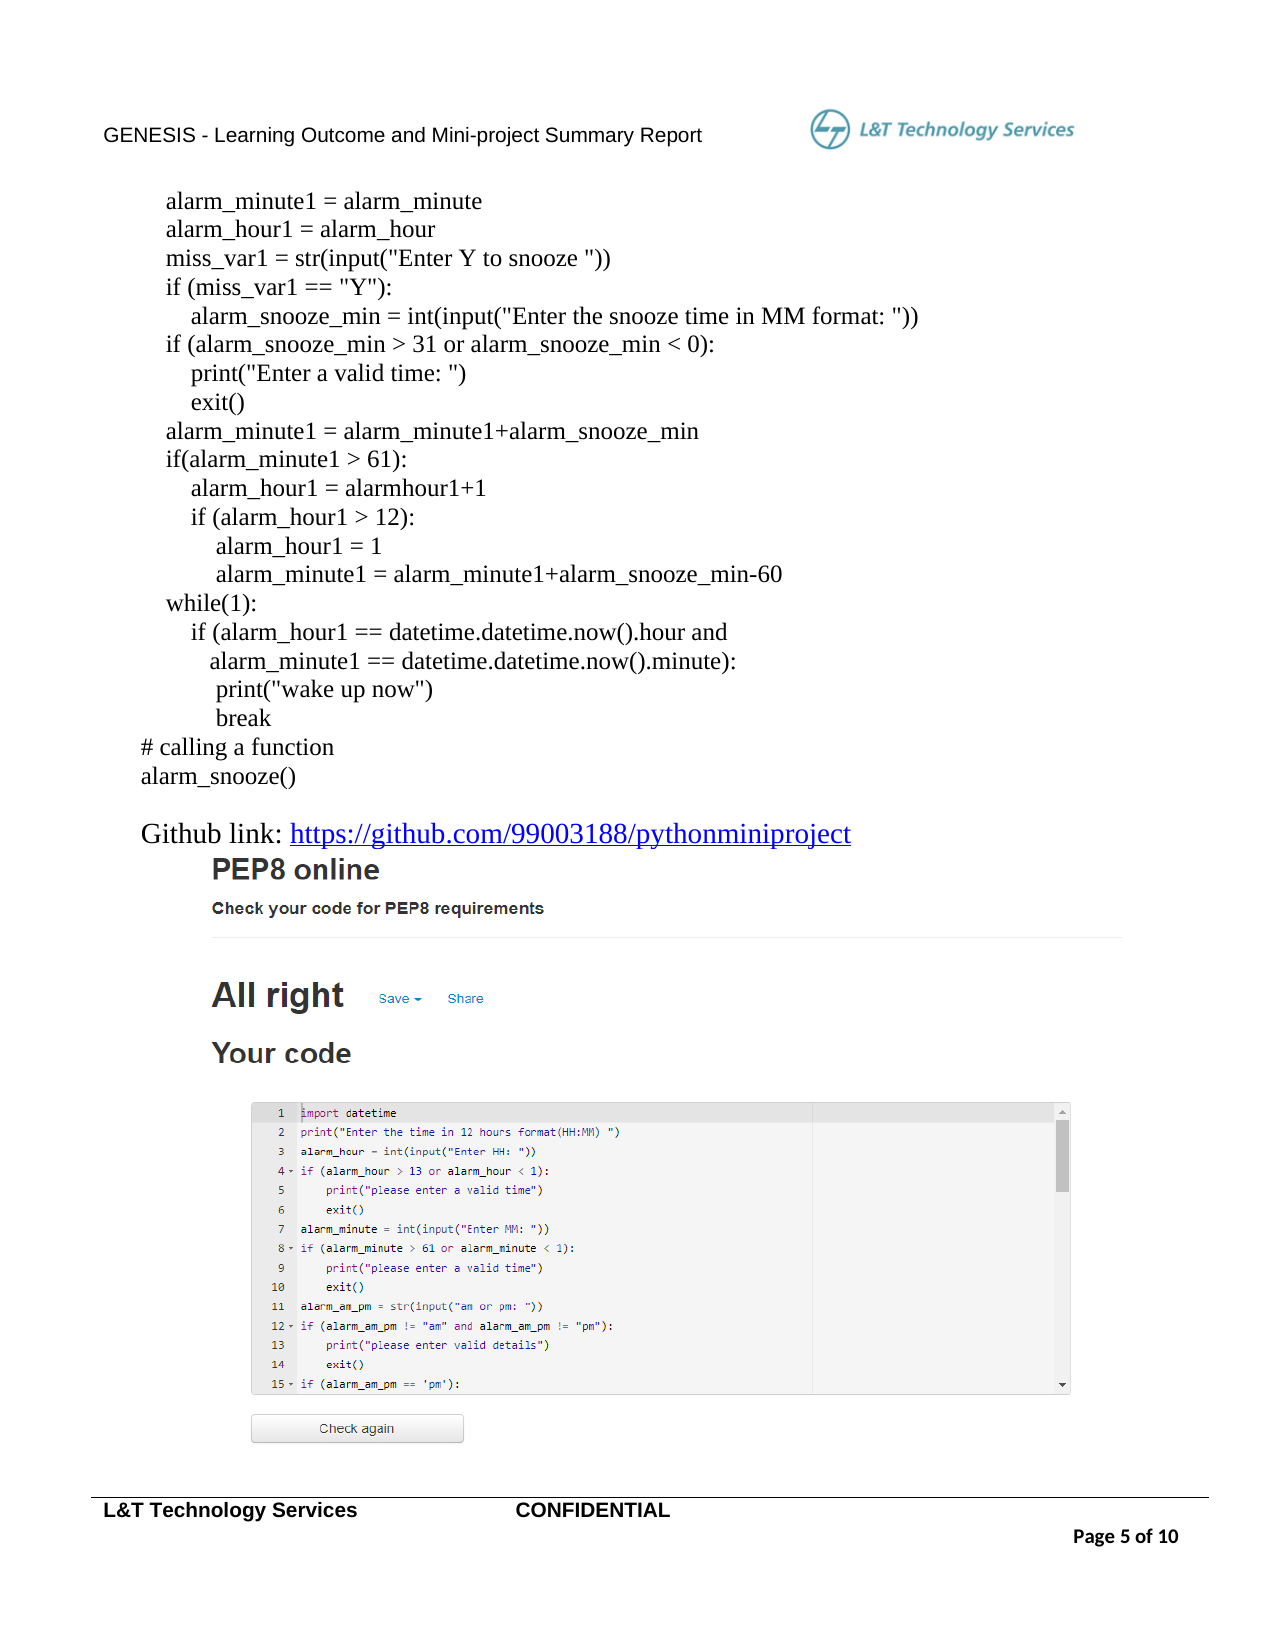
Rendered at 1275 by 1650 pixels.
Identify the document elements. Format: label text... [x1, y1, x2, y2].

text Github link: https://github.com/99003188/pythonminiproject [103, 816, 1162, 849]
text alarm_snooze_min = int(input("Enter the snooze time in MM format: ")) [103, 301, 1162, 329]
text print("wake up now") [103, 674, 1162, 703]
text alarm_hour1 = alarm_hour [103, 214, 1162, 243]
picture [808, 98, 1075, 162]
text if (miss_var1 == "Y"): [103, 272, 1162, 301]
text alarm_minute1 = alarm_minute [103, 186, 1162, 214]
text if(alarm_minute1 > 61): [103, 444, 1162, 473]
text print("Enter a valid time: ") [103, 358, 1162, 387]
picture [140, 849, 1191, 1457]
text alarm_minute1 = alarm_minute1+alarm_snooze_min [103, 416, 1162, 444]
text # calling a function [103, 732, 1162, 761]
text alarm_hour1 = 1 [103, 531, 1162, 559]
text break [103, 703, 1162, 732]
text exit() [103, 387, 1162, 416]
text alarm_minute1 == datetime.datetime.now().minute): [103, 646, 1162, 674]
text alarm_minute1 = alarm_minute1+alarm_snooze_min-60 [103, 559, 1162, 588]
text if (alarm_hour1 > 12): [103, 502, 1162, 531]
text alarm_hour1 = alarmhour1+1 [103, 473, 1162, 502]
text while(1): [103, 588, 1162, 617]
text if (alarm_hour1 == datetime.datetime.now().hour and [103, 617, 1162, 646]
text miss_var1 = str(input("Enter Y to snooze ")) [103, 243, 1162, 272]
text if (alarm_snooze_min > 31 or alarm_snooze_min < 0): [103, 329, 1162, 358]
text alarm_snooze() [103, 761, 1162, 789]
